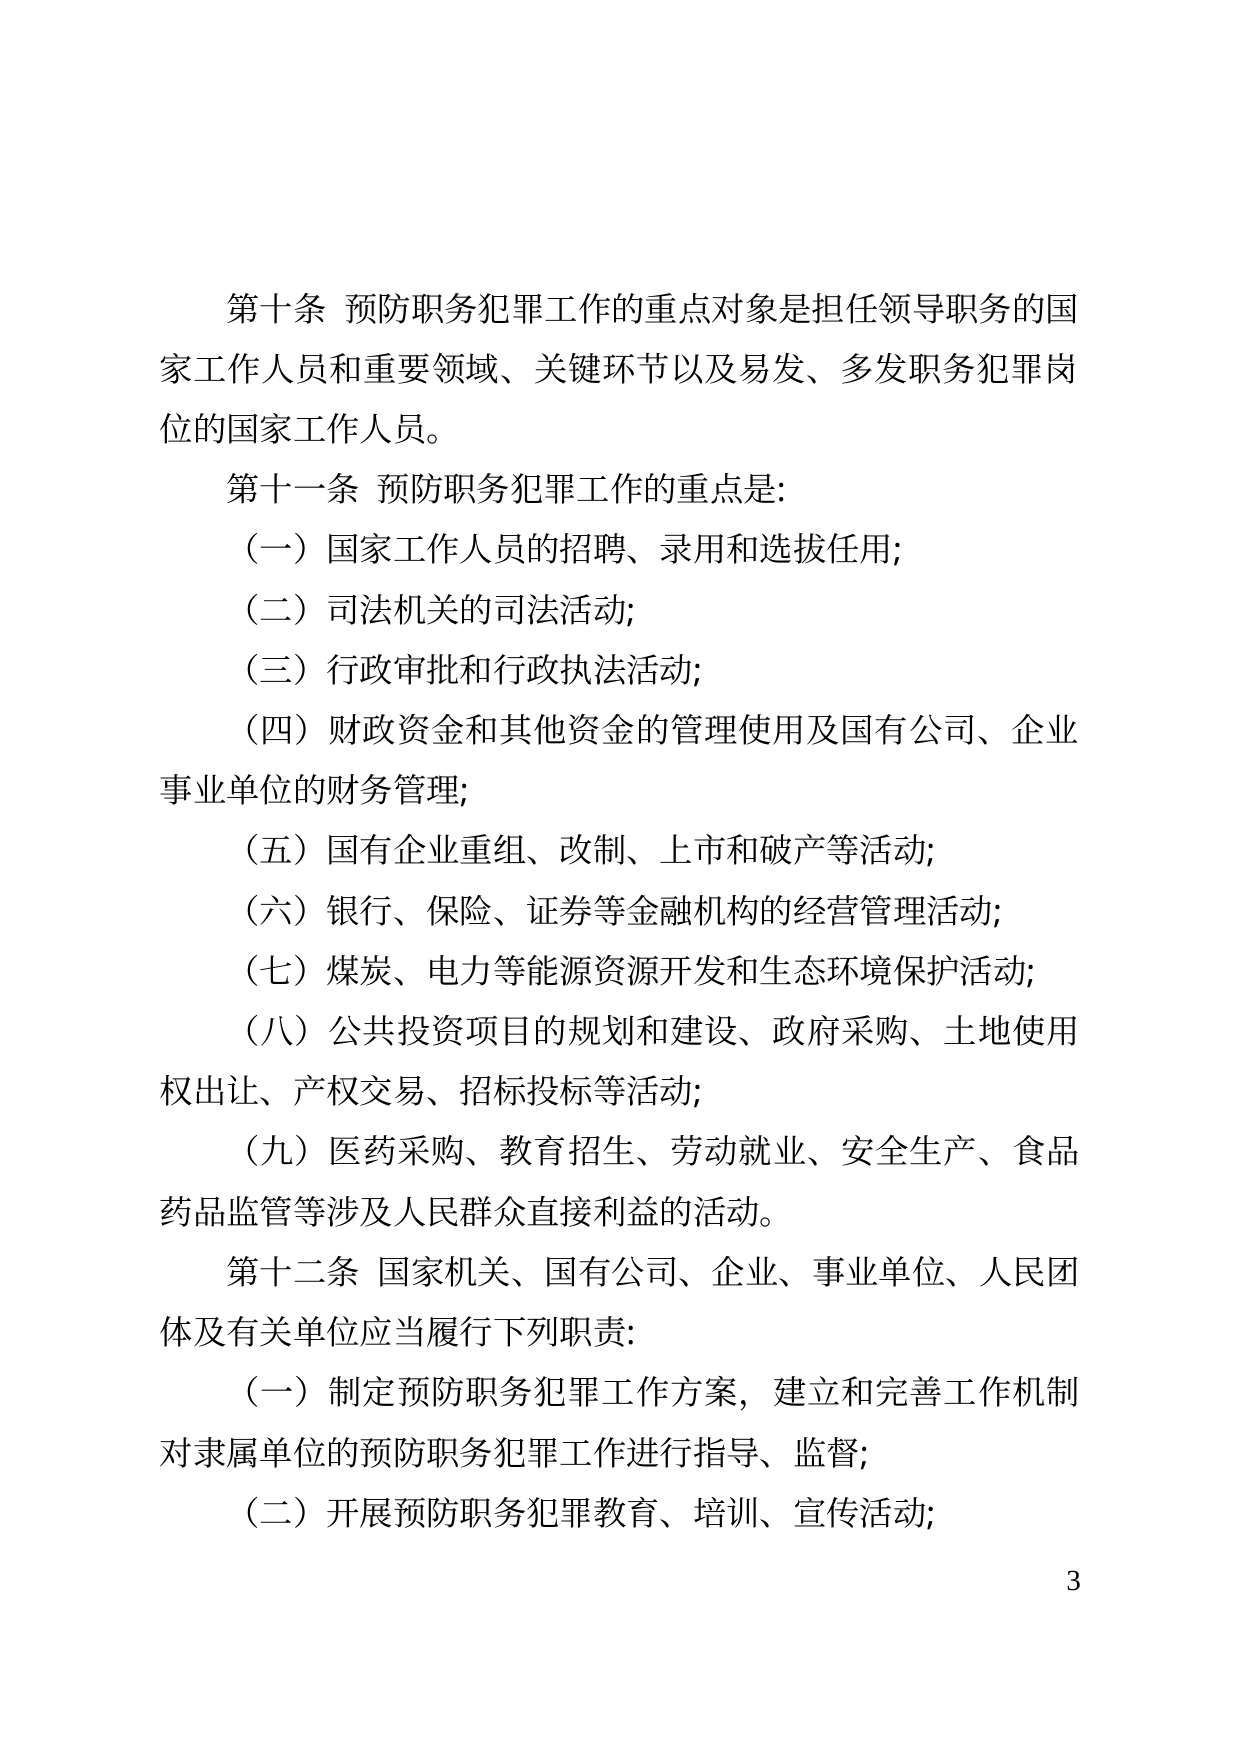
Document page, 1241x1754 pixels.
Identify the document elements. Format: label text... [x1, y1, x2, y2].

text （八）公共投资项目的规划和建设、政府采购、土地使用权出让、产权交易、招标投标等活动; [159, 995, 1081, 1116]
text （一）制定预防职务犯罪工作方案，建立和完善工作机制，对隶属单位的预防职务犯罪工作进行指导、监督; [159, 1357, 1081, 1477]
text （四）财政资金和其他资金的管理使用及国有公司、企业、事业单位的财务管理; [159, 694, 1081, 815]
text （三）行政审批和行政执法活动; [159, 634, 1081, 694]
text （二）开展预防职务犯罪教育、培训、宣传活动; [159, 1477, 1081, 1537]
text 第十二条 国家机关、国有公司、企业、事业单位、人民团体及有关单位应当履行下列职责: [159, 1236, 1081, 1357]
text （二）司法机关的司法活动; [159, 574, 1081, 634]
text （五）国有企业重组、改制、上市和破产等活动; [159, 815, 1081, 875]
text （一）国家工作人员的招聘、录用和选拔任用; [159, 514, 1081, 574]
text 第十条 预防职务犯罪工作的重点对象是担任领导职务的国家工作人员和重要领域、关键环节以及易发、多发职务犯罪岗位的国家工作人员。 [159, 273, 1081, 453]
text （九）医药采购、教育招生、劳动就业、安全生产、食品药品监管等涉及人民群众直接利益的活动。 [159, 1116, 1081, 1236]
text （七）煤炭、电力等能源资源开发和生态环境保护活动; [159, 935, 1081, 995]
text （六）银行、保险、证券等金融机构的经营管理活动; [159, 875, 1081, 935]
text 第十一条 预防职务犯罪工作的重点是: [159, 453, 1081, 514]
